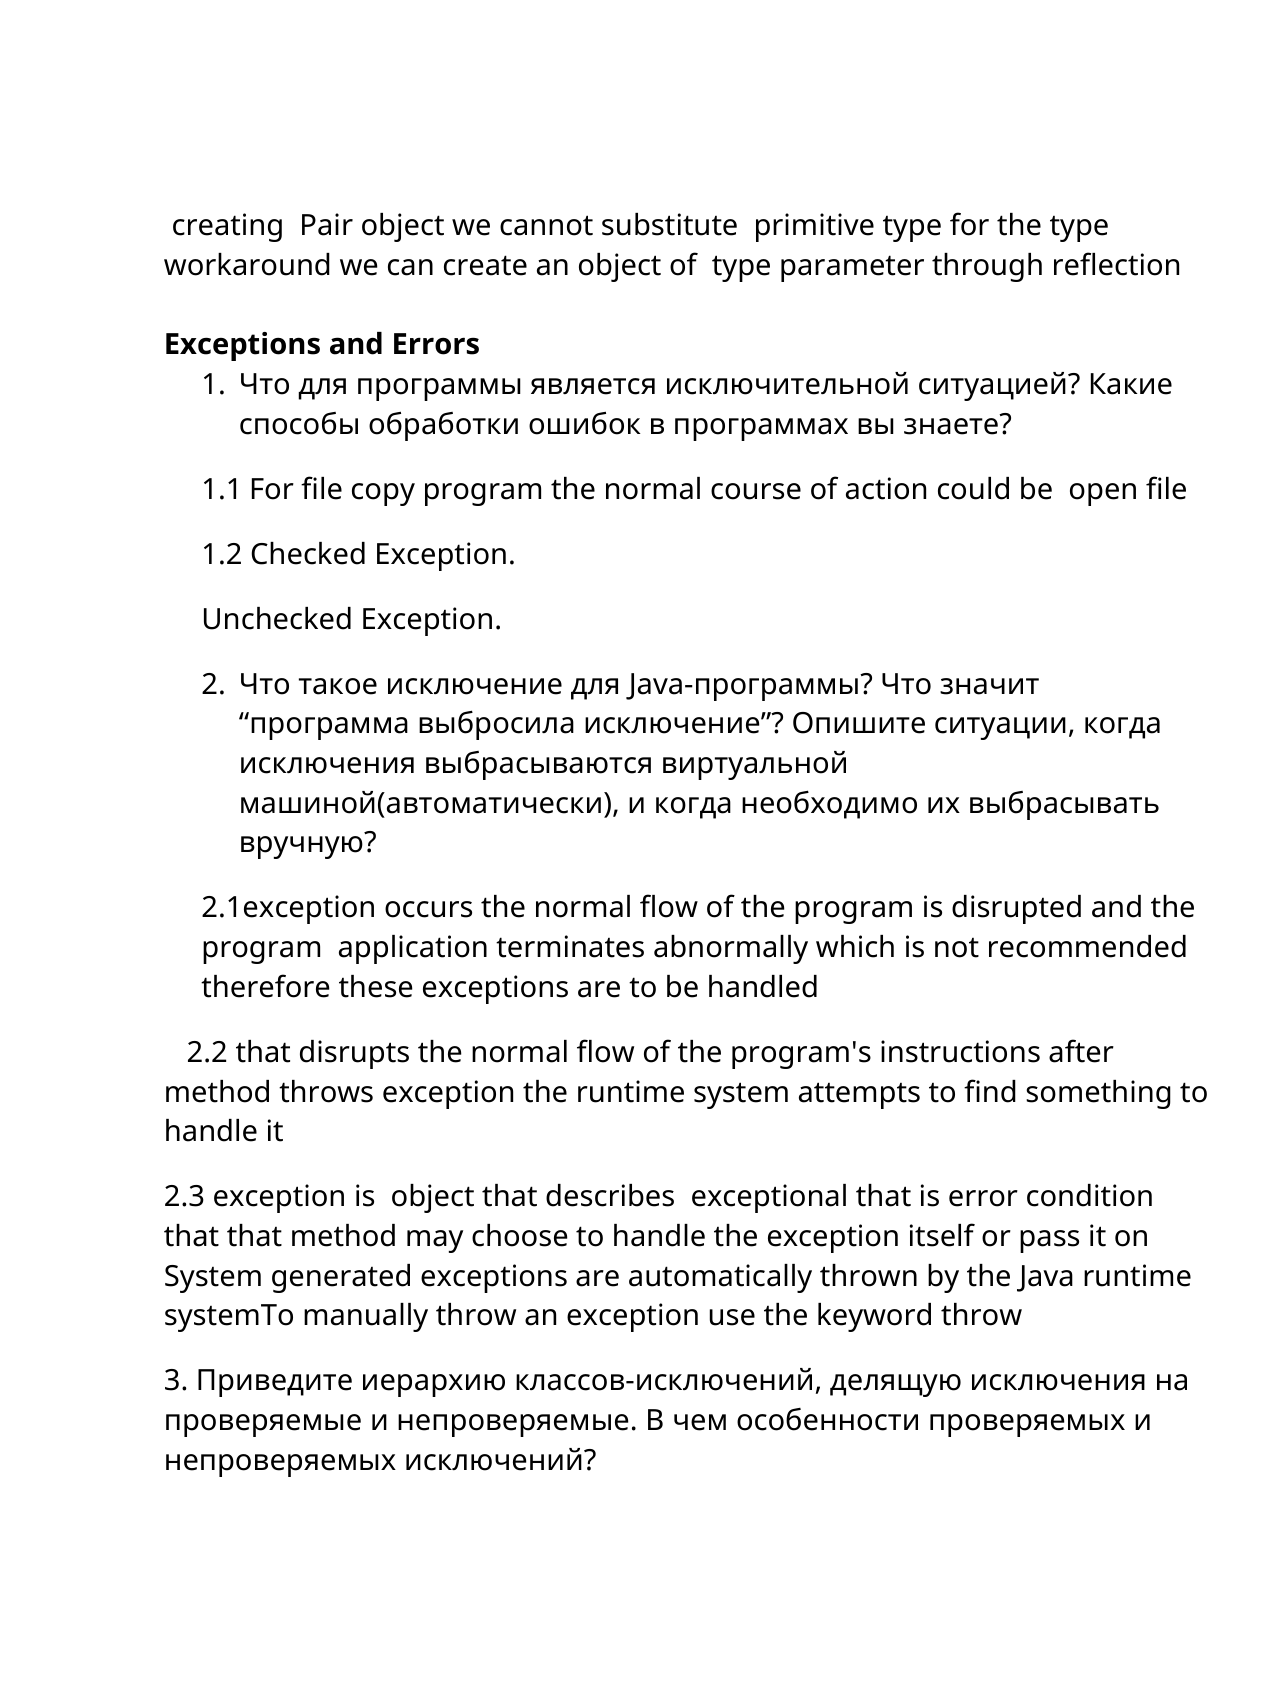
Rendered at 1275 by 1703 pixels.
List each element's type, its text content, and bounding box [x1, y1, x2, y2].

text creating Pair object we cannot substitute primitive type for the type workaround we can create an object of type parameter through reflection [164, 204, 1213, 284]
text 1.2 Checked Exception. [201, 533, 1213, 573]
text 2.3 exception is object that describes exceptional that is error condition that that method may choose to handle the exception itself or pass it on System generated exceptions are automatically thrown by the Java runtime systemTo manually throw an exception use the keyword throw [164, 1176, 1213, 1334]
text 1.1 For file copy program the normal course of action could be open file [201, 468, 1213, 508]
text 2.1exception occurs the normal flow of the program is disrupted and the program application terminates abnormally which is not recommended therefore these exceptions are to be handled [201, 887, 1213, 1006]
text 2.2 that disrupts the normal flow of the program's instructions after method throws exception the runtime system attempts to find something to handle it [164, 1031, 1213, 1150]
list Что для программы является исключительной ситуацией? Какие способы обработки ошибок в программах вы знаете? [201, 363, 1213, 443]
text Exceptions and Errors [164, 324, 1213, 363]
list Что такое исключение для Java-программы? Что значит “программа выбросила исключение”? Опишите ситуации, когда исключения выбрасываются виртуальной машиной(автоматически), и когда необходимо их выбрасывать вручную? [201, 663, 1213, 861]
text 3. Приведите иерархию классов-исключений, делящую исключения на проверяемые и непроверяемые. В чем особенности проверяемых и непроверяемых исключений? [164, 1359, 1213, 1479]
text Unchecked Exception. [201, 598, 1213, 638]
